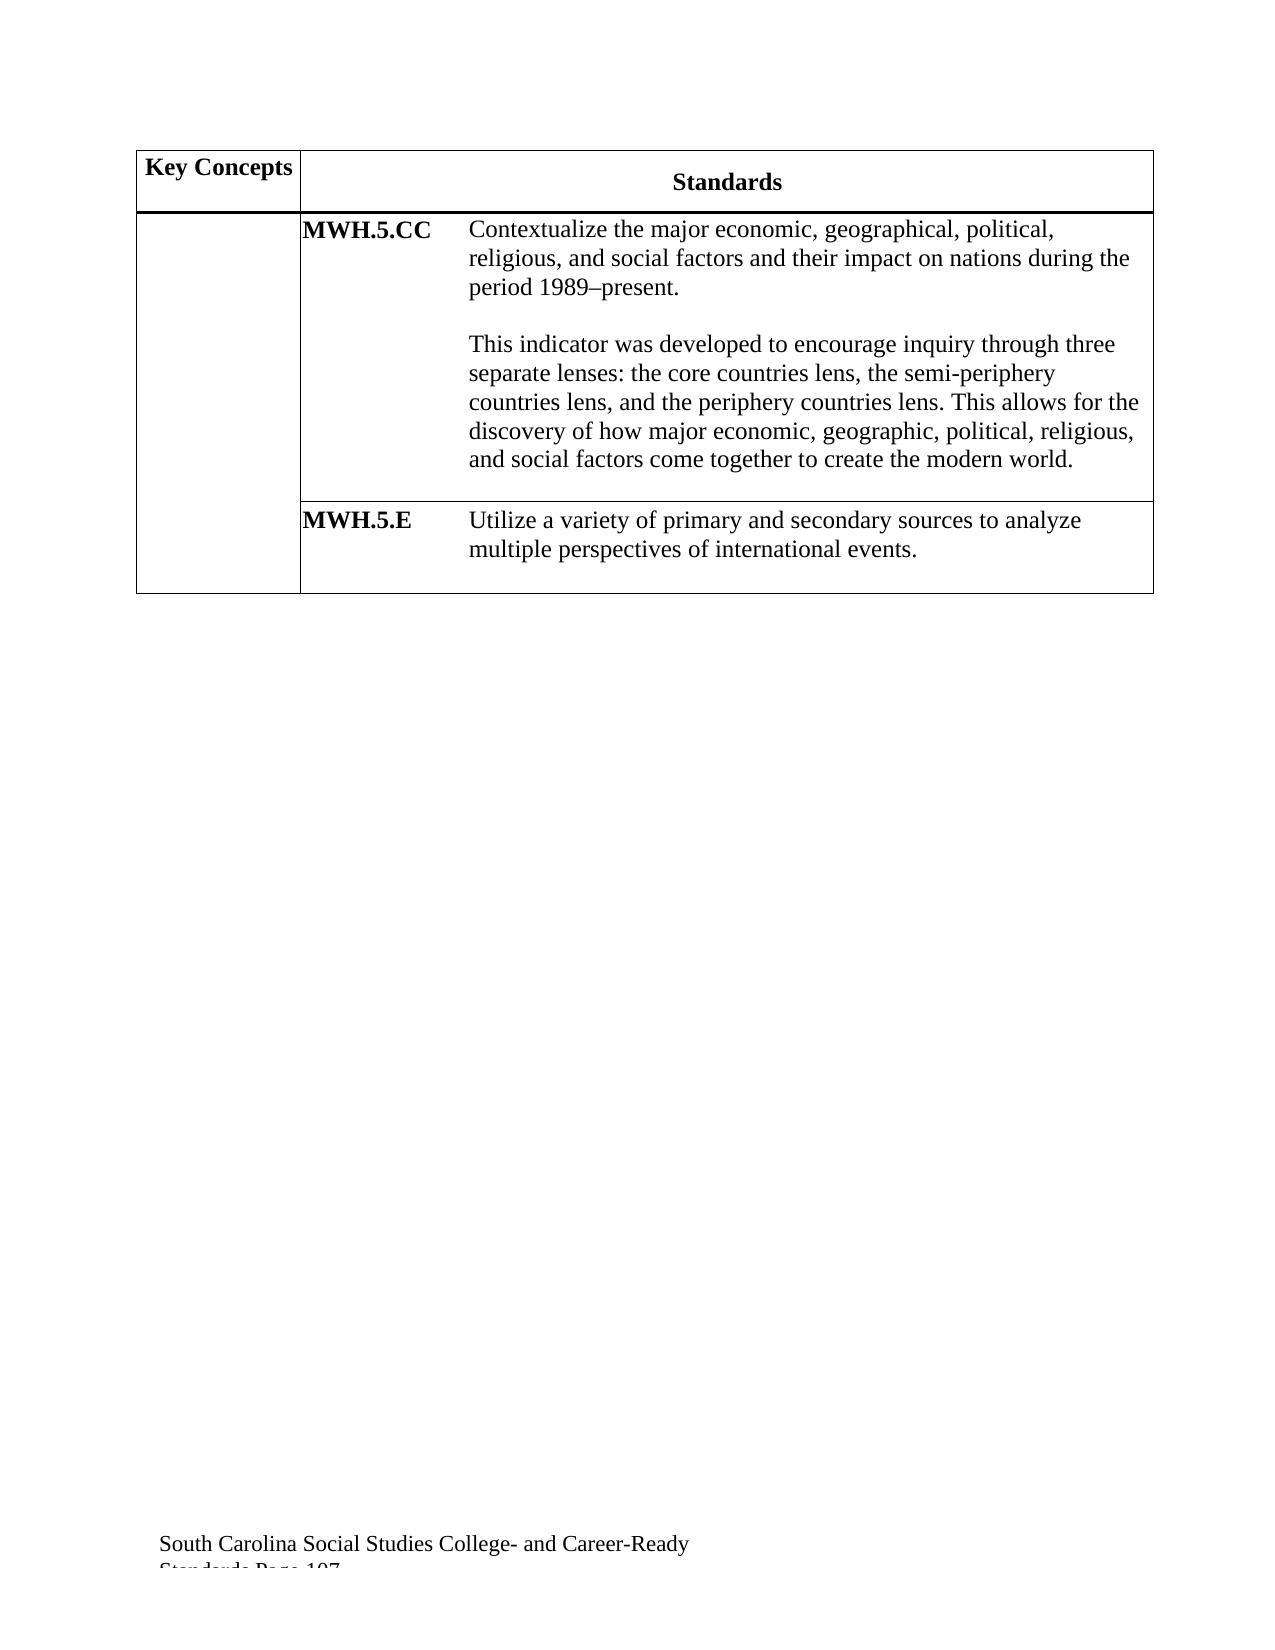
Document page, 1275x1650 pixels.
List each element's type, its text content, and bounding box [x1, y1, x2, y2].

table_cell Contextualize the major economic, geographical, political, religious, and social factors and their impact on nations during the period 1989–present. This indicator was developed to encourage inquiry through three separate lenses: the core countries lens, the semi-periphery countries lens, and the periphery countries lens. This allows for the discovery of how major economic, geographic, political, religious, and social factors come together to create the modern world. [449, 214, 1153, 501]
table_cell MWH.5.E [301, 502, 449, 593]
table_cell [137, 214, 300, 593]
table_header Standards [301, 151, 1153, 211]
table_header Key Concepts [137, 151, 300, 211]
table_cell Utilize a variety of primary and secondary sources to analyze multiple perspectives of international events. [449, 502, 1153, 593]
table_cell MWH.5.CC [301, 214, 449, 501]
